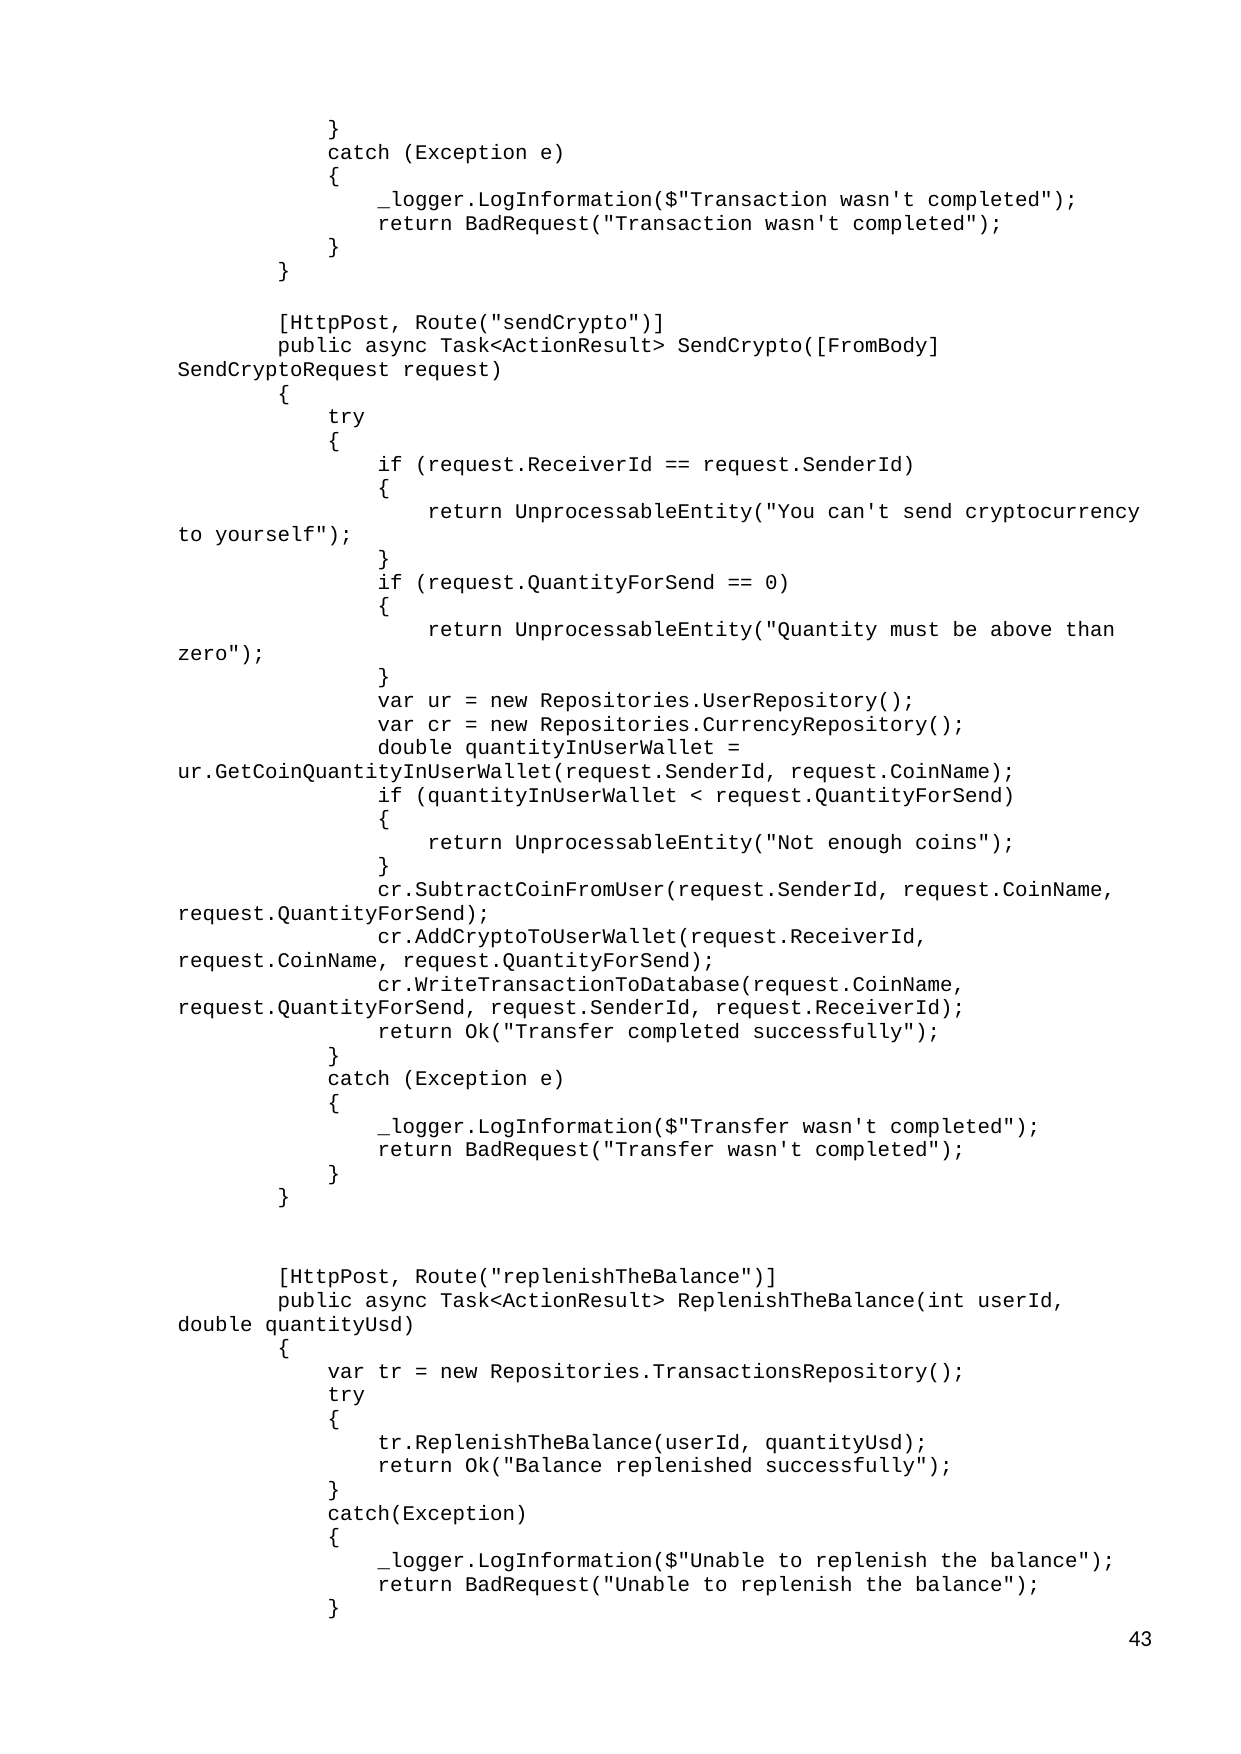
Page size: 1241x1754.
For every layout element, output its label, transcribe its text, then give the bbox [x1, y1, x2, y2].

text public async Task<ActionResult> SendCrypto([FromBody] SendCryptoRequest request) [177, 335, 1152, 383]
text catch (Exception e) [177, 142, 1152, 165]
text return UnprocessableEntity("Not enough coins"); [177, 832, 1152, 856]
text if (request.ReceiverId == request.SenderId) [177, 453, 1152, 477]
text double quantityInUserWallet = ur.GetCoinQuantityInUserWallet(request.SenderId, request.CoinName); [177, 737, 1152, 784]
text { [177, 165, 1152, 189]
text cr.SubtractCoinFromUser(request.SenderId, request.CoinName, request.QuantityForSend); [177, 879, 1152, 926]
text } [177, 260, 1152, 284]
text } [177, 1045, 1152, 1068]
text return UnprocessableEntity("You can't send cryptocurrency to yourself"); [177, 501, 1152, 548]
text } [177, 1187, 1152, 1210]
text } [177, 1479, 1152, 1503]
text } [177, 236, 1152, 260]
text { [177, 430, 1152, 453]
text { [177, 383, 1152, 406]
text [HttpPost, Route("replenishTheBalance")] [177, 1266, 1152, 1290]
text return Ok("Transfer completed successfully"); [177, 1021, 1152, 1045]
text if (quantityInUserWallet < request.QuantityForSend) [177, 784, 1152, 808]
text cr.AddCryptoToUserWallet(request.ReceiverId, request.CoinName, request.QuantityForSend); [177, 926, 1152, 974]
text return BadRequest("Unable to replenish the balance"); [177, 1574, 1152, 1597]
text try [177, 406, 1152, 430]
text var tr = new Repositories.TransactionsRepository(); [177, 1361, 1152, 1384]
text } [177, 548, 1152, 572]
text return BadRequest("Transfer wasn't completed"); [177, 1139, 1152, 1163]
text _logger.LogInformation($"Transfer wasn't completed"); [177, 1116, 1152, 1139]
text return UnprocessableEntity("Quantity must be above than zero"); [177, 619, 1152, 666]
text return Ok("Balance replenished successfully"); [177, 1455, 1152, 1479]
text { [177, 595, 1152, 619]
text tr.ReplenishTheBalance(userId, quantityUsd); [177, 1432, 1152, 1455]
text var cr = new Repositories.CurrencyRepository(); [177, 714, 1152, 737]
text if (request.QuantityForSend == 0) [177, 572, 1152, 595]
text } [177, 1597, 1152, 1621]
text { [177, 477, 1152, 501]
text } [177, 856, 1152, 879]
text catch (Exception e) [177, 1068, 1152, 1092]
text _logger.LogInformation($"Transaction wasn't completed"); [177, 189, 1152, 213]
text var ur = new Repositories.UserRepository(); [177, 690, 1152, 714]
text } [177, 666, 1152, 690]
text [HttpPost, Route("sendCrypto")] [177, 312, 1152, 335]
text try [177, 1384, 1152, 1408]
text { [177, 1092, 1152, 1116]
text _logger.LogInformation($"Unable to replenish the balance"); [177, 1550, 1152, 1574]
text catch(Exception) [177, 1503, 1152, 1526]
text { [177, 1408, 1152, 1432]
text return BadRequest("Transaction wasn't completed"); [177, 213, 1152, 236]
text } [177, 118, 1152, 142]
text cr.WriteTransactionToDatabase(request.CoinName, request.QuantityForSend, request.SenderId, request.ReceiverId); [177, 974, 1152, 1021]
text { [177, 808, 1152, 832]
text } [177, 1163, 1152, 1187]
text public async Task<ActionResult> ReplenishTheBalance(int userId, double quantityUsd) [177, 1290, 1152, 1337]
text { [177, 1526, 1152, 1550]
text { [177, 1337, 1152, 1361]
